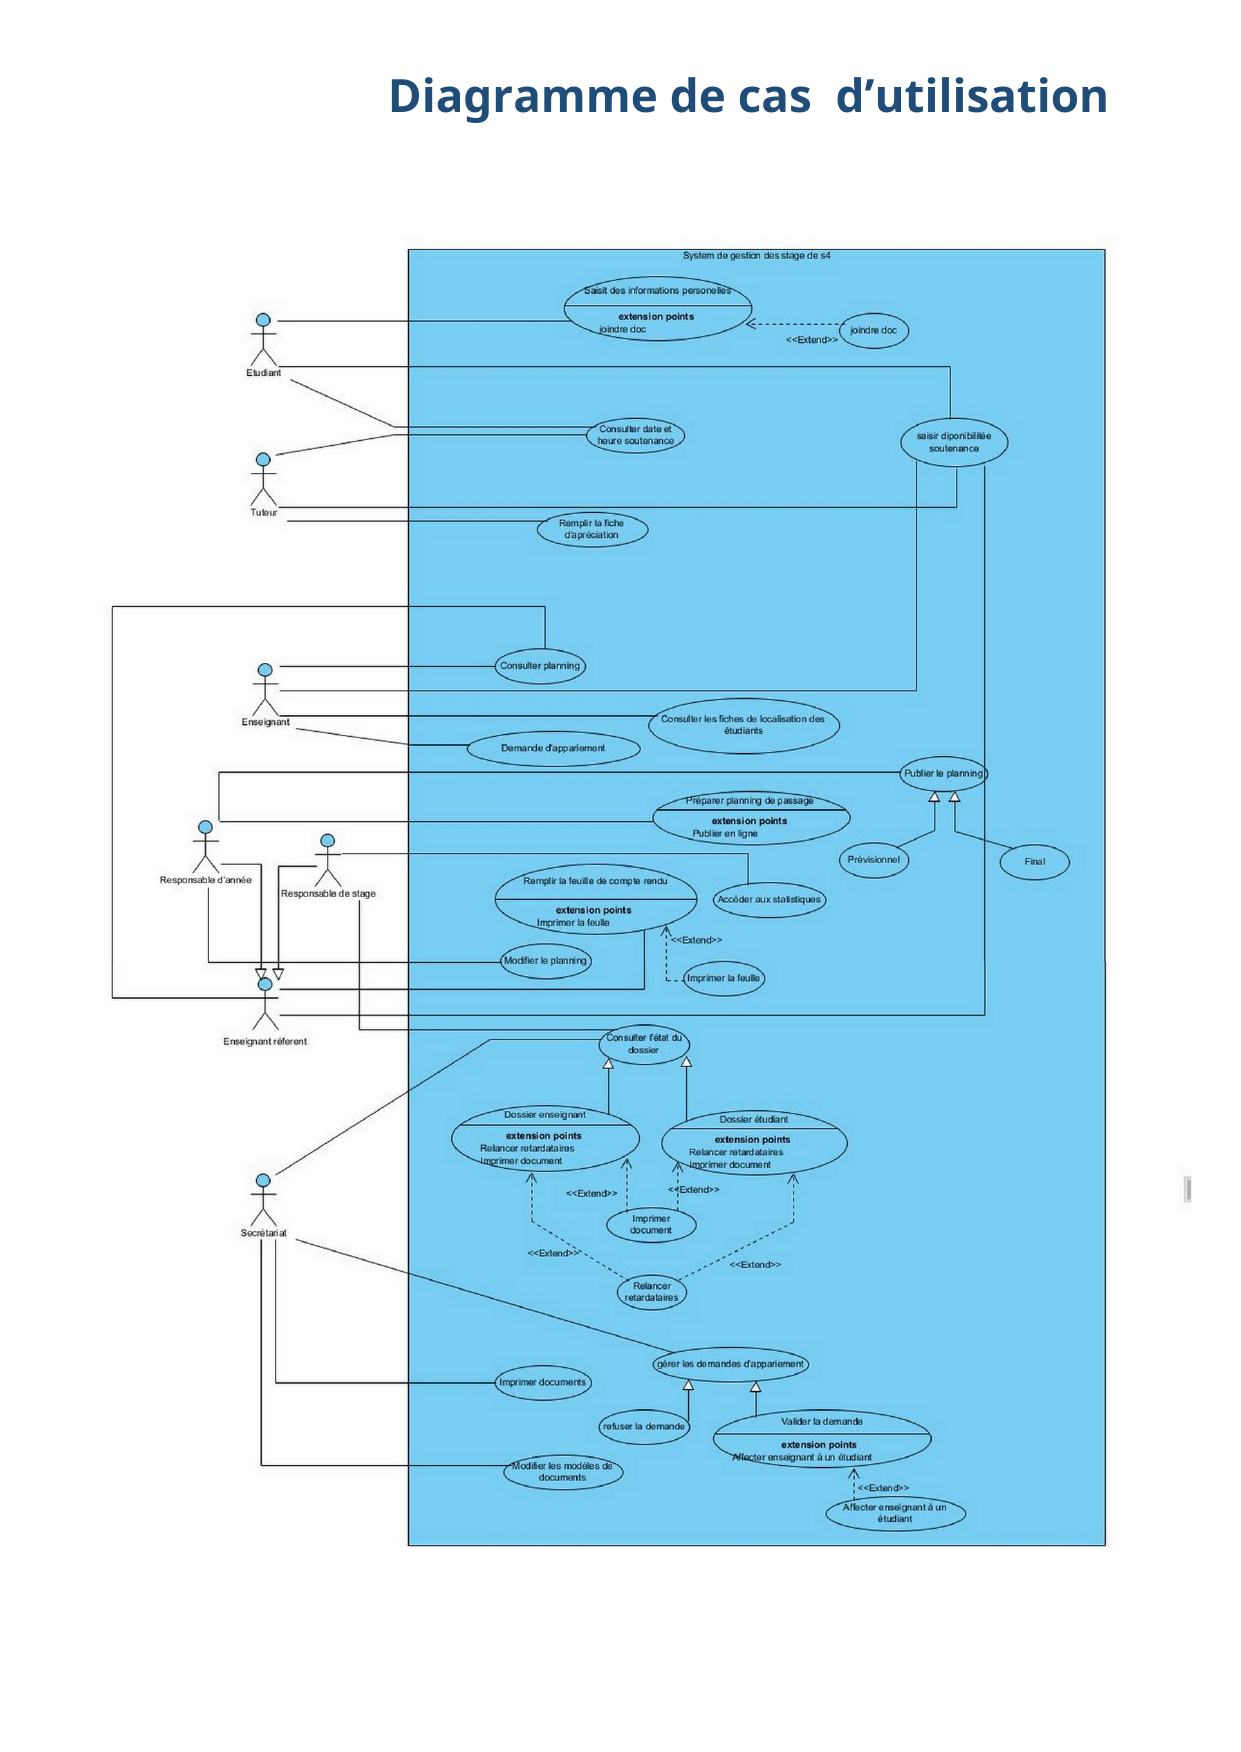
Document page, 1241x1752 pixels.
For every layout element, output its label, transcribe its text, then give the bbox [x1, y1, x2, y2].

subtitle Diagramme de cas d’utilisation Diagramme de package [388, 63, 1219, 126]
picture [18, 209, 1192, 1561]
